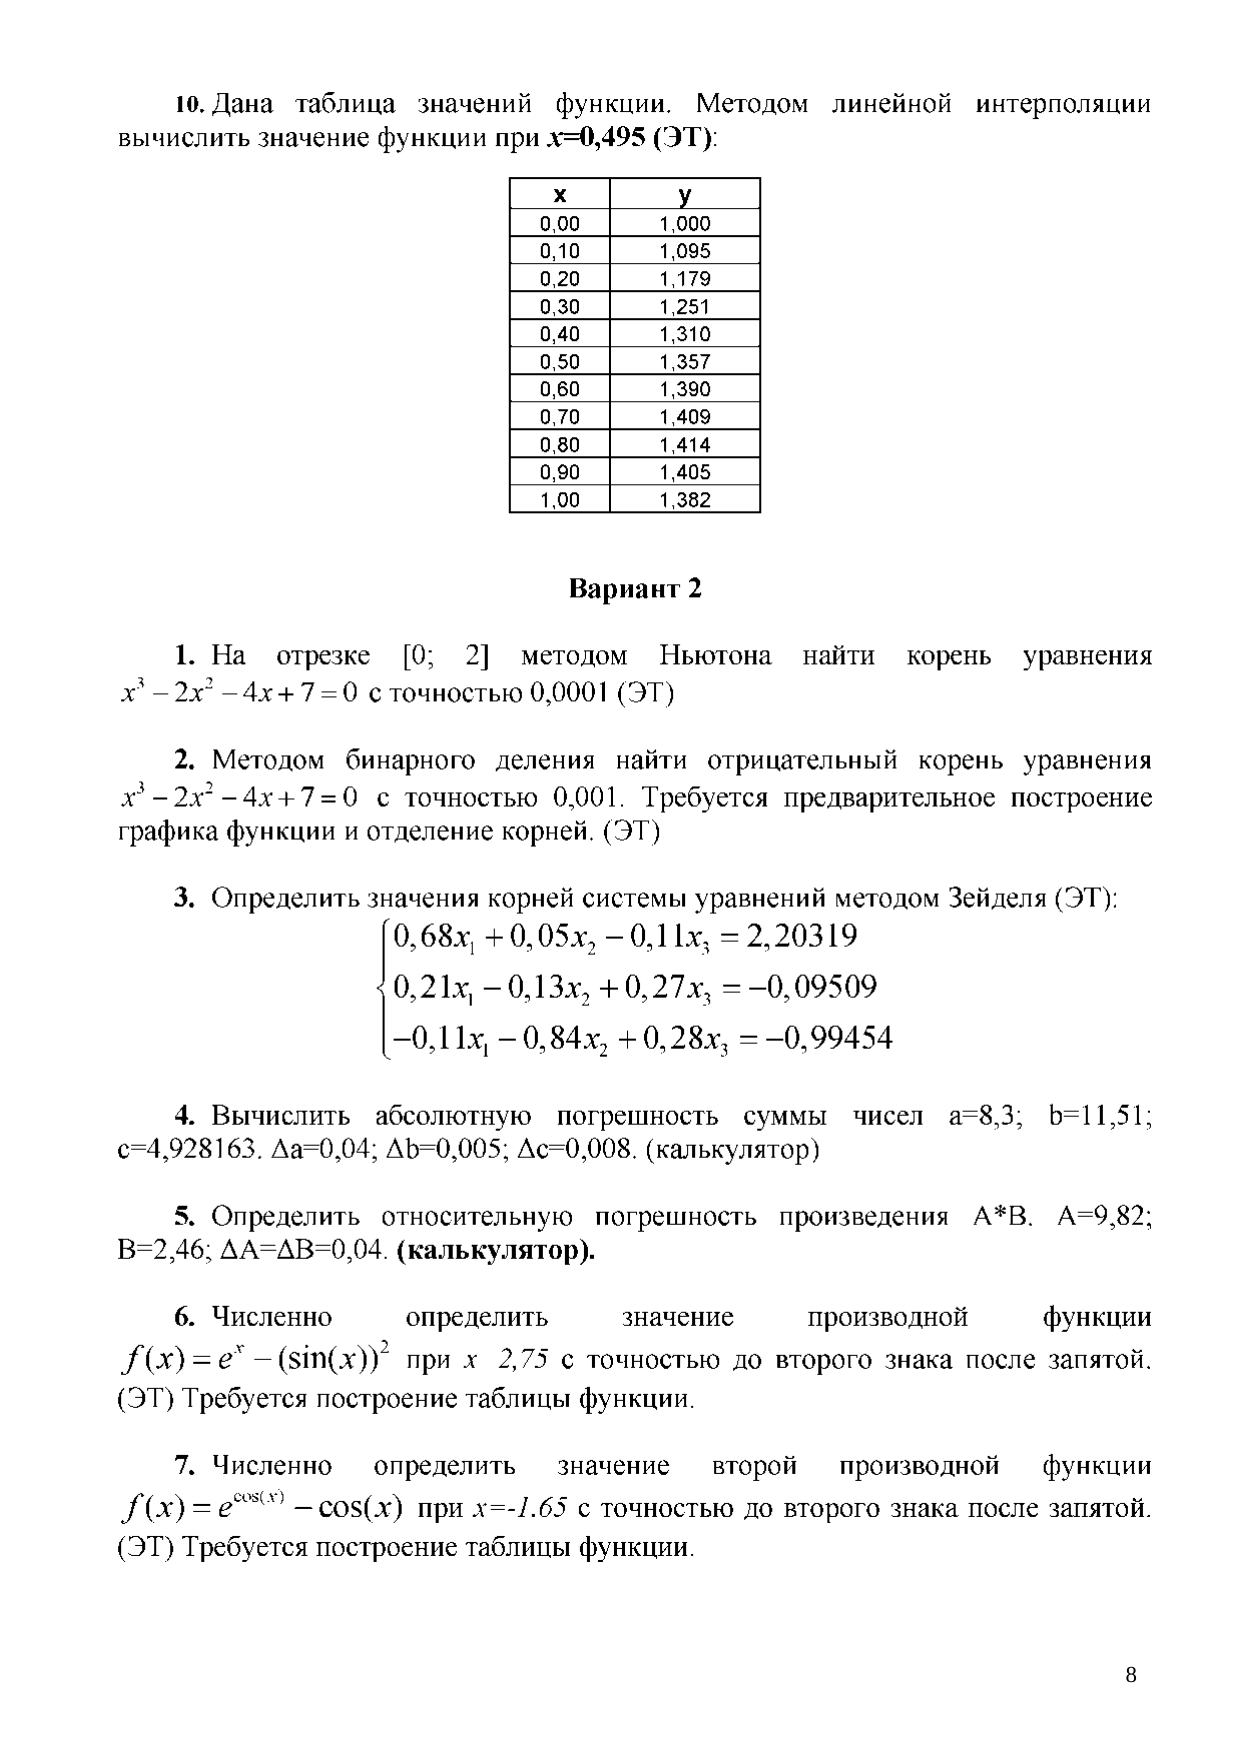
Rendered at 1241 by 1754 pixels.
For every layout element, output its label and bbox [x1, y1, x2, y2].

picture [45, 9, 1188, 1602]
